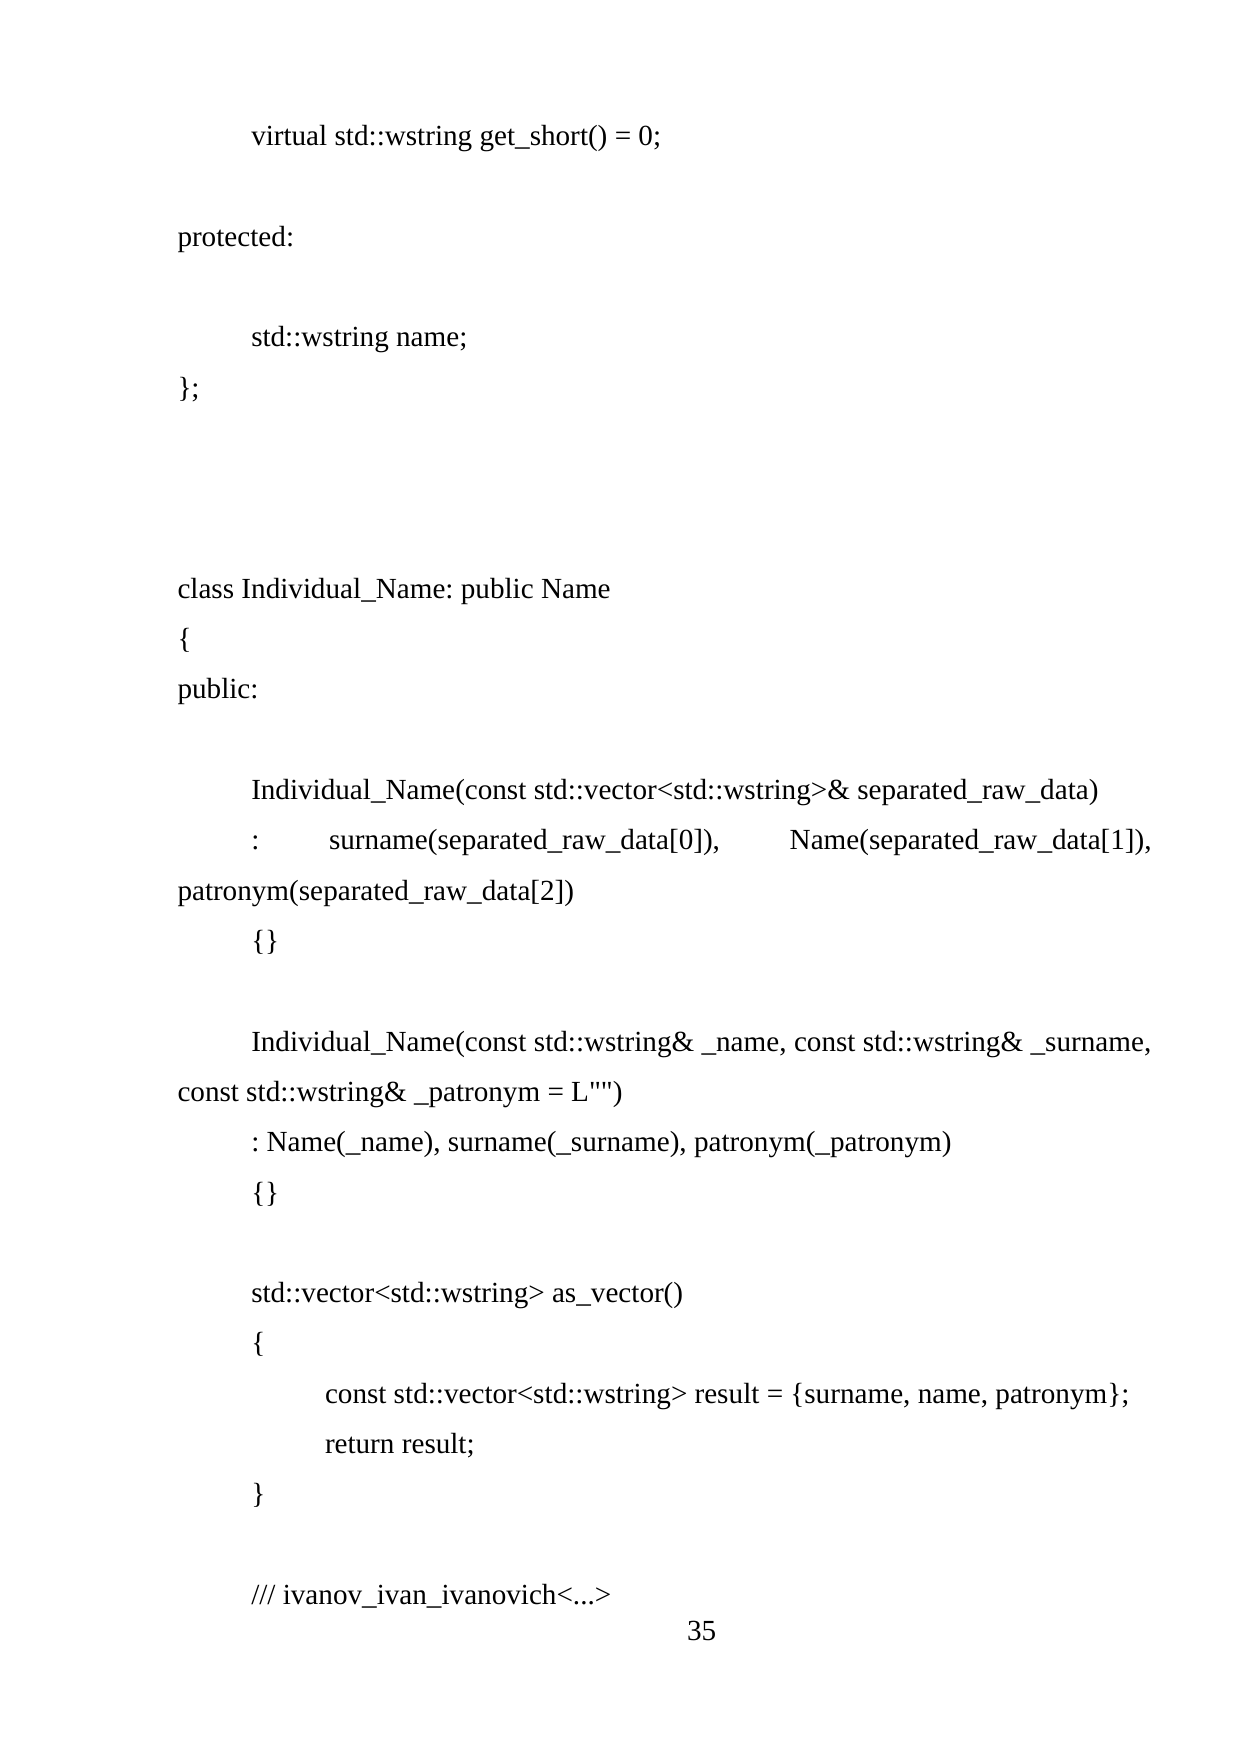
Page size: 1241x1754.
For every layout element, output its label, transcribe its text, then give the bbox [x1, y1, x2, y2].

text std::vector<std::wstring> as_vector() [177, 1275, 1152, 1309]
text {} [177, 923, 1152, 957]
text /// ivanov_ivan_ivanovich<...> [177, 1577, 1152, 1611]
text std::wstring name; [177, 319, 1152, 353]
text : surname(separated_raw_data[0]), Name(separated_raw_data[1]), patronym(separated_raw_data[2]) [177, 822, 1152, 906]
text class Individual_Name: public Name [177, 571, 1152, 604]
text { [177, 621, 1152, 655]
text } [177, 1477, 1152, 1510]
text virtual std::wstring get_short() = 0; [177, 118, 1152, 152]
text { [177, 1326, 1152, 1359]
text {} [177, 1175, 1152, 1208]
text : Name(_name), surname(_surname), patronym(_patronym) [177, 1124, 1152, 1158]
text public: [177, 672, 1152, 705]
text }; [177, 370, 1152, 403]
text Individual_Name(const std::wstring& _name, const std::wstring& _surname, const std::wstring& _patronym = L"") [177, 1024, 1152, 1108]
text return result; [177, 1426, 1152, 1460]
text protected: [177, 219, 1152, 252]
text const std::vector<std::wstring> result = {surname, name, patronym}; [177, 1376, 1152, 1409]
text Individual_Name(const std::vector<std::wstring>& separated_raw_data) [177, 772, 1152, 806]
